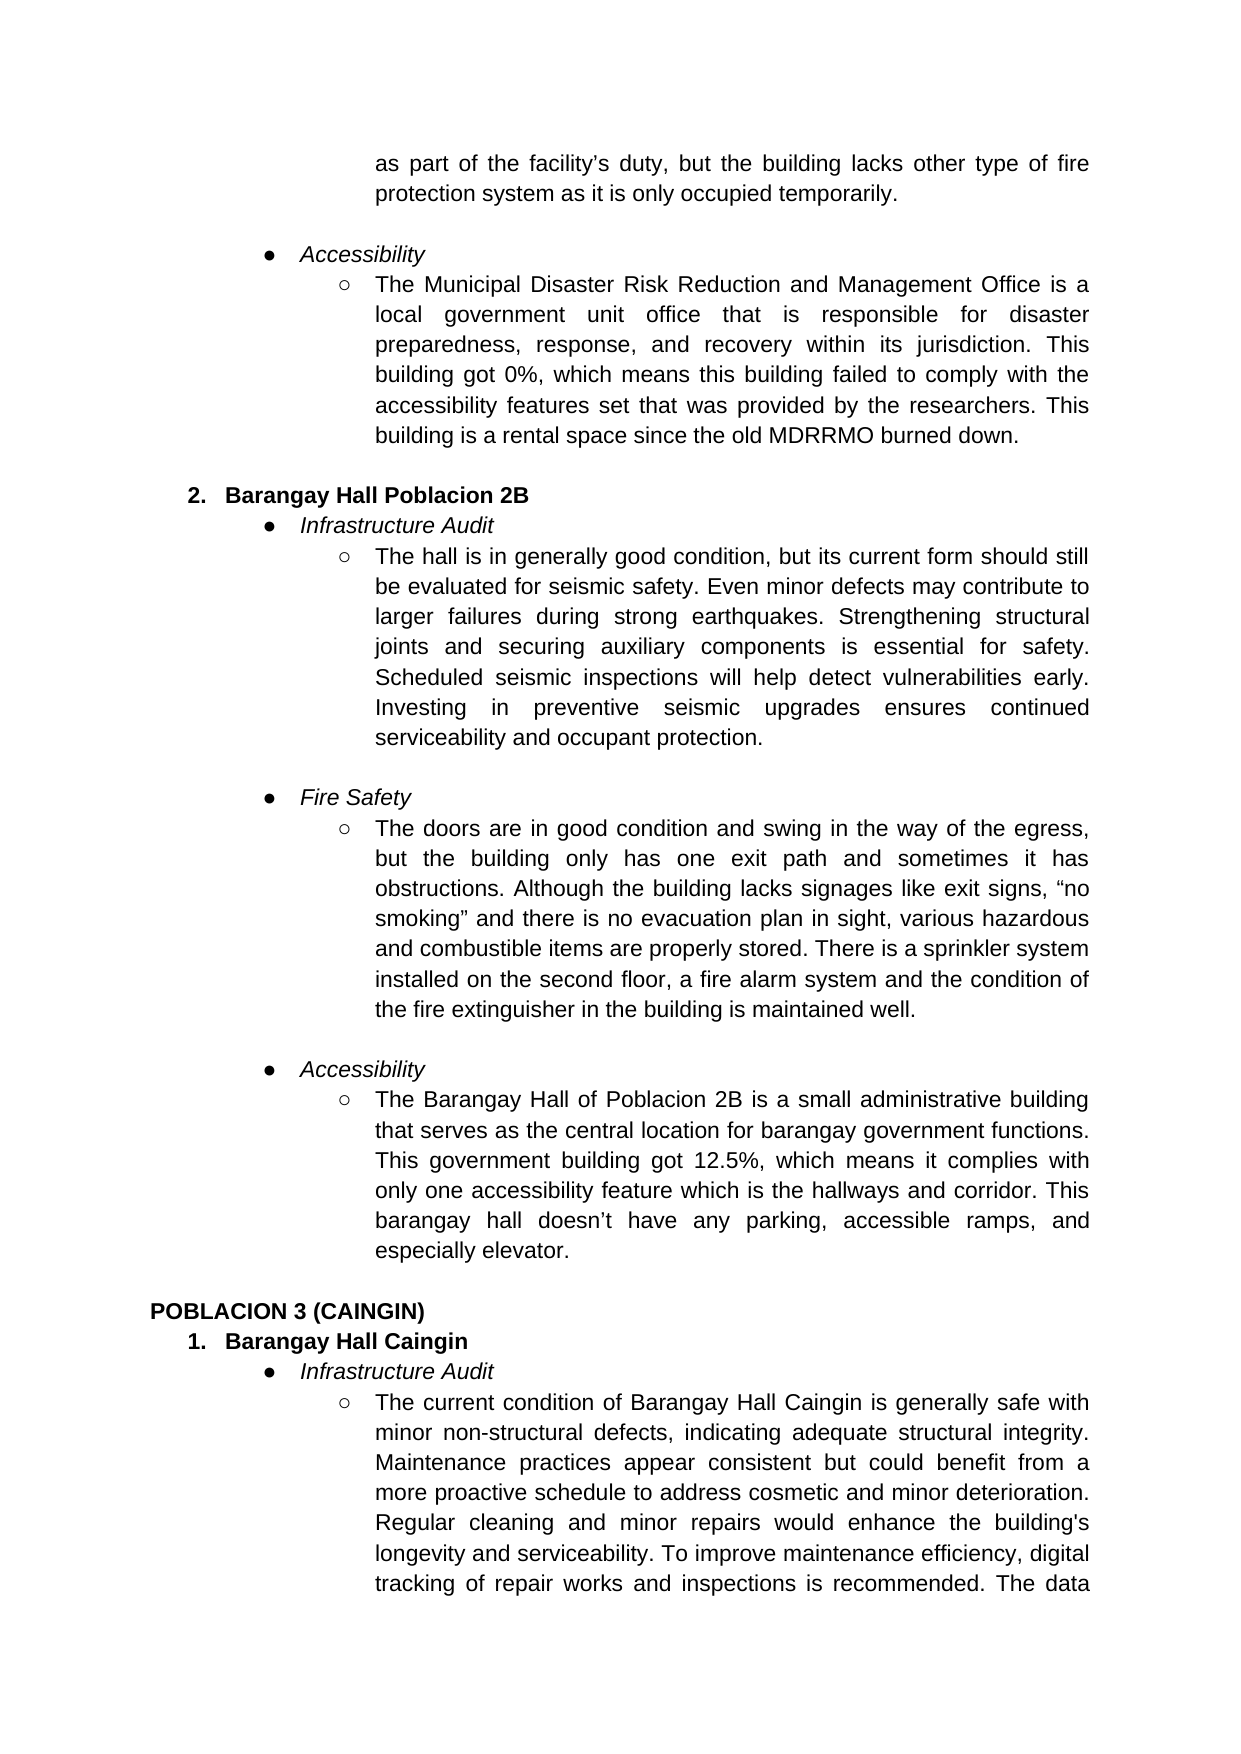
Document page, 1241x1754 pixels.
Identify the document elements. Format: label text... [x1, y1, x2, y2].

list Fire Safety [262, 784, 1090, 811]
list Accessibility [262, 1056, 1090, 1083]
list Barangay Hall Caingin [187, 1328, 1090, 1354]
list The Municipal Disaster Risk Reduction and Management Office is a local government unit office that is responsible for disaster preparedness, response, and recovery within its jurisdiction. This building got 0%, which means this building failed to comply with the accessibility features set that was provided by the researchers. This building is a rental space since the old MDRRMO burned down. [337, 271, 1090, 448]
list Infrastructure Audit [262, 512, 1090, 539]
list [337, 1388, 1090, 1596]
list The hall is in generally good condition, but its current form should still be evaluated for seismic safety. Even minor defects may contribute to larger failures during strong earthquakes. Strengthening structural joints and securing auxiliary components is essential for safety. Scheduled seismic inspections will help detect vulnerabilities early. Investing in preventive seismic upgrades ensures continued serviceability and occupant protection. [337, 543, 1090, 750]
text POBLACION 3 (CAINGIN) [150, 1298, 1090, 1324]
list The Barangay Hall of Poblacion 2B is a small administrative building that serves as the central location for barangay government functions. This government building got 12.5%, which means it complies with only one accessibility feature which is the hallways and corridor. This barangay hall doesn’t have any parking, accessible ramps, and especially elevator. [337, 1086, 1090, 1264]
list The doors are in good condition and swing in the way of the egress, but the building only has one exit path and sometimes it has obstructions. Although the building lacks signages like exit signs, “no smoking” and there is no evacuation plan in sight, various hazardous and combustible items are properly stored. There is a sprinkler system installed on the second floor, a fire alarm system and the condition of the fire extinguisher in the building is maintained well. [337, 814, 1090, 1022]
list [337, 150, 1090, 207]
list Barangay Hall Poblacion 2B [187, 482, 1090, 509]
list Infrastructure Audit [262, 1358, 1090, 1385]
list Accessibility [262, 241, 1090, 267]
